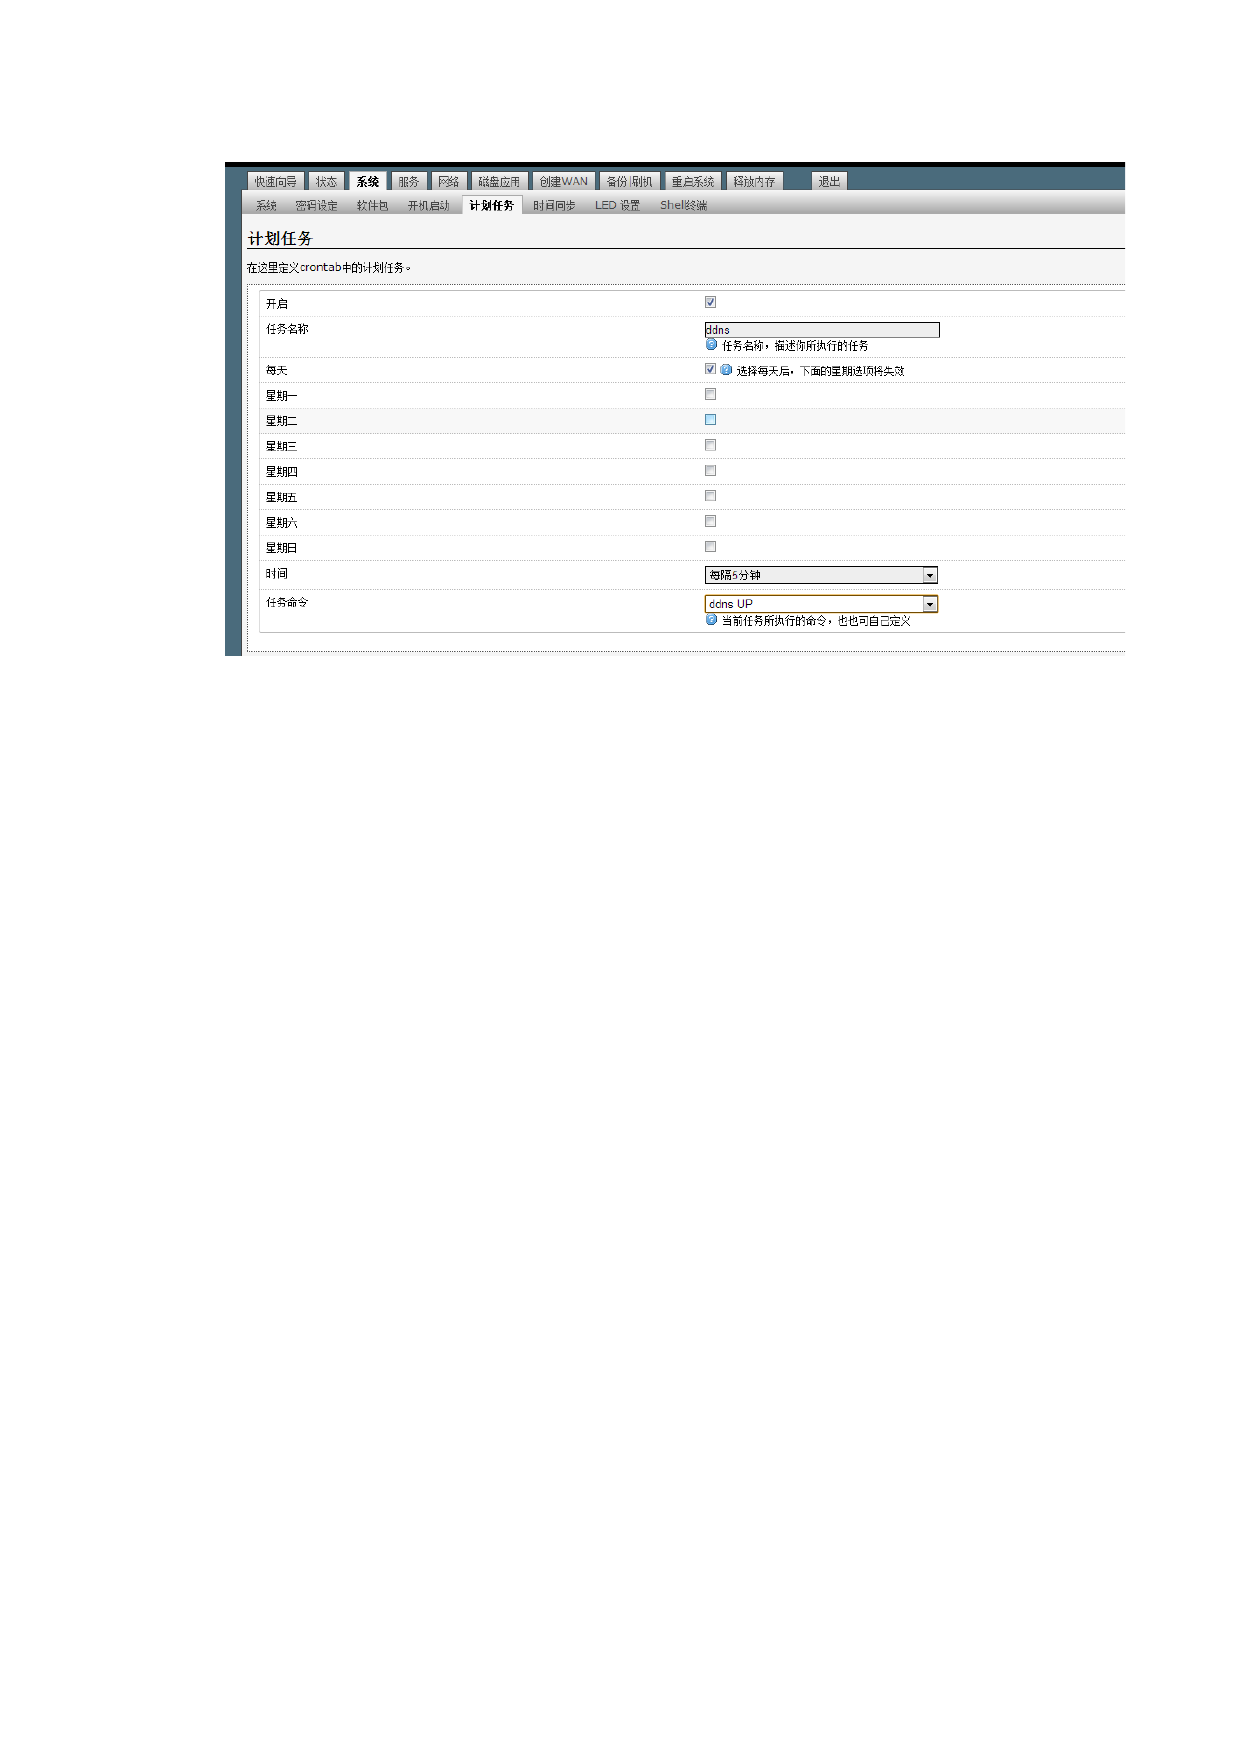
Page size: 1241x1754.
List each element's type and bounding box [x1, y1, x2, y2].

picture [225, 162, 1125, 656]
